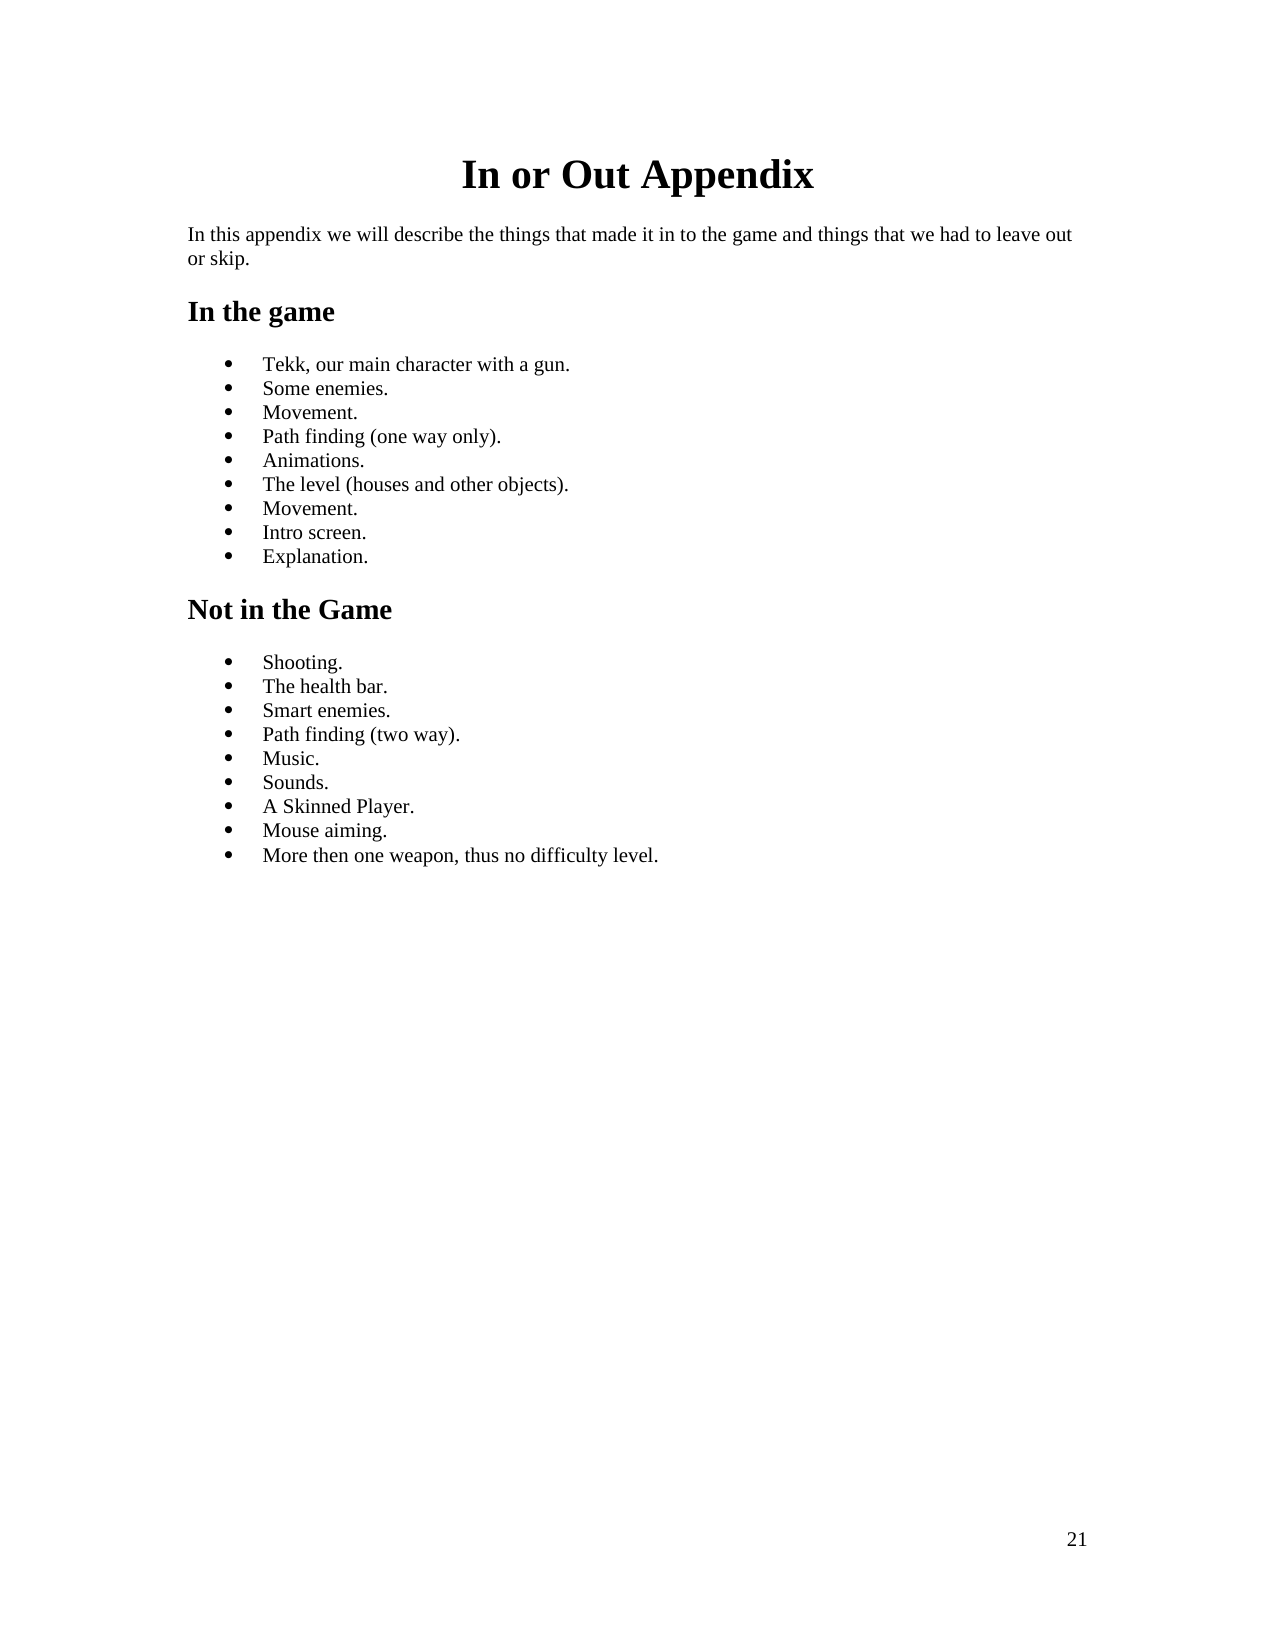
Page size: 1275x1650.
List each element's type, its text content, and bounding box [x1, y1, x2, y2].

list The level (houses and other objects). [225, 472, 1087, 496]
list Sounds. [225, 770, 1087, 794]
list Tekk, our main character with a gun. [225, 352, 1087, 376]
list Mouse aiming. [225, 818, 1087, 842]
text In this appendix we will describe the things that made it in to the game and things that we had to leave out or skip. [187, 222, 1087, 270]
list Some enemies. [225, 376, 1087, 400]
subtitle Not in the Game [187, 592, 1087, 626]
list Shooting. [225, 650, 1087, 674]
list Intro screen. [225, 520, 1087, 544]
list Animations. [225, 448, 1087, 472]
list More then one weapon, thus no difficulty level. [225, 842, 1087, 867]
list The health bar. [225, 674, 1087, 698]
list Path finding (two way). [225, 722, 1087, 746]
list Smart enemies. [225, 698, 1087, 722]
list Path finding (one way only). [225, 424, 1087, 448]
subtitle In the game [187, 294, 1087, 328]
subtitle In or Out Appendix [187, 150, 1087, 198]
list Movement. [225, 496, 1087, 520]
list Explanation. [225, 544, 1087, 568]
list A Skinned Player. [225, 794, 1087, 818]
list Movement. [225, 400, 1087, 424]
list Music. [225, 746, 1087, 770]
